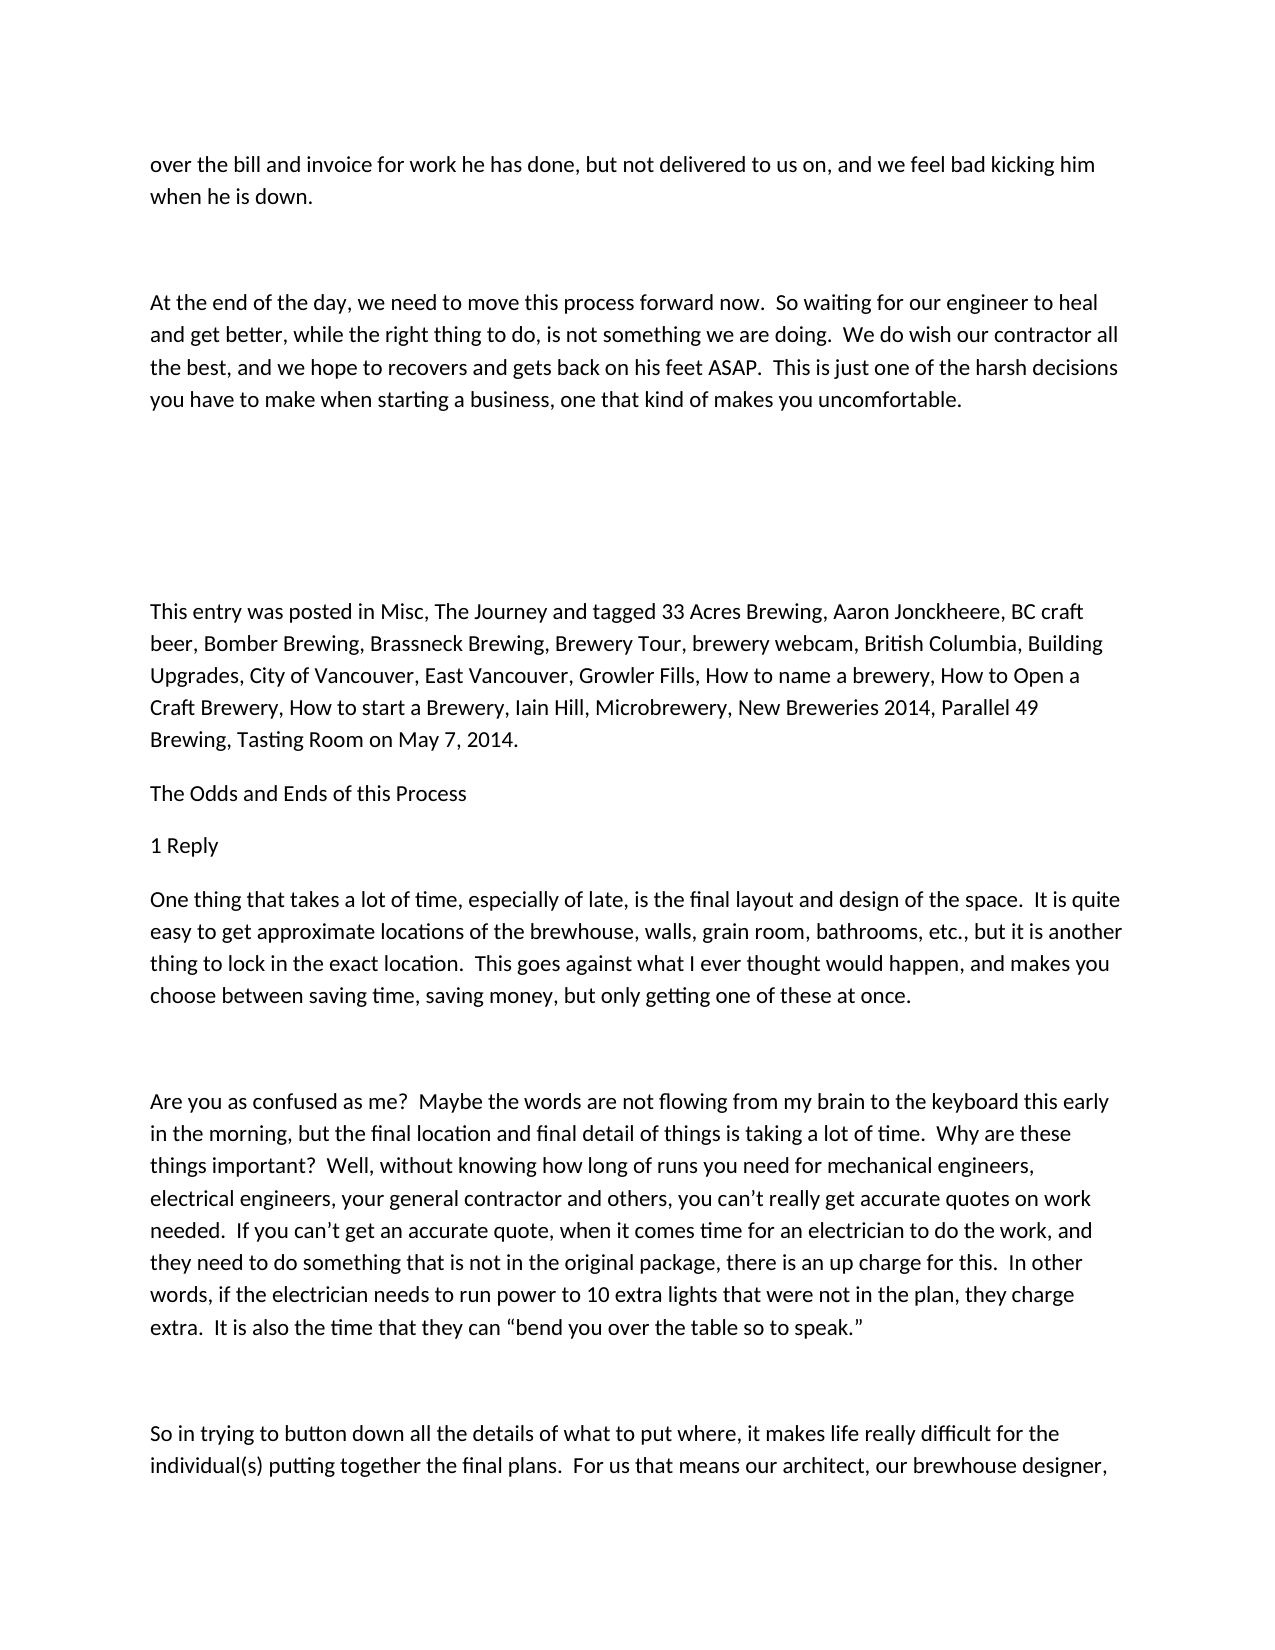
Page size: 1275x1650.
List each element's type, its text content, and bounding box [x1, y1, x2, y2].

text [150, 150, 1125, 210]
text Are you as confused as me? Maybe the words are not flowing from my brain to the keyboard this early in the morning, but the final location and final detail of things is taking a lot of time. Why are these things important? Well, without knowing how long of runs you need for mechanical engineers, electrical engineers, your general contractor and others, you can’t really get accurate quotes on work needed. If you can’t get an accurate quote, when it comes time for an electrician to do the work, and they need to do something that is not in the original package, there is an up charge for this. In other words, if the electrician needs to run power to 10 extra lights that were not in the plan, they charge extra. It is also the time that they can “bend you over the table so to speak.” [150, 1087, 1125, 1341]
text At the end of the day, we need to move this process forward now. So waiting for our engineer to heal and get better, while the right thing to do, is not something we are doing. We do wish our contractor all the best, and we hope to recovers and gets back on his feet ASAP. This is just one of the harsh decisions you have to make when starting a business, one that kind of makes you uncomfortable. [150, 288, 1125, 413]
text This entry was posted in Misc, The Journey and tagged 33 Acres Brewing, Aaron Jonckheere, BC craft beer, Bomber Brewing, Brassneck Brewing, Brewery Tour, brewery webcam, British Columbia, Building Upgrades, City of Vancouver, East Vancouver, Growler Fills, How to name a brewery, How to Open a Craft Brewery, How to start a Brewery, Iain Hill, Microbrewery, New Breweries 2014, Parallel 49 Brewing, Tasting Room on May 7, 2014. [150, 597, 1125, 754]
text One thing that takes a lot of time, especially of late, is the final layout and design of the space. It is quite easy to get approximate locations of the brewhouse, walls, grain room, bathrooms, etc., but it is another thing to lock in the exact location. This goes against what I ever thought would happen, and makes you choose between saving time, saving money, but only getting one of these at once. [150, 885, 1125, 1009]
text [150, 1419, 1125, 1479]
text 1 Reply [150, 832, 1125, 860]
text The Odds and Ends of this Process [150, 779, 1125, 807]
